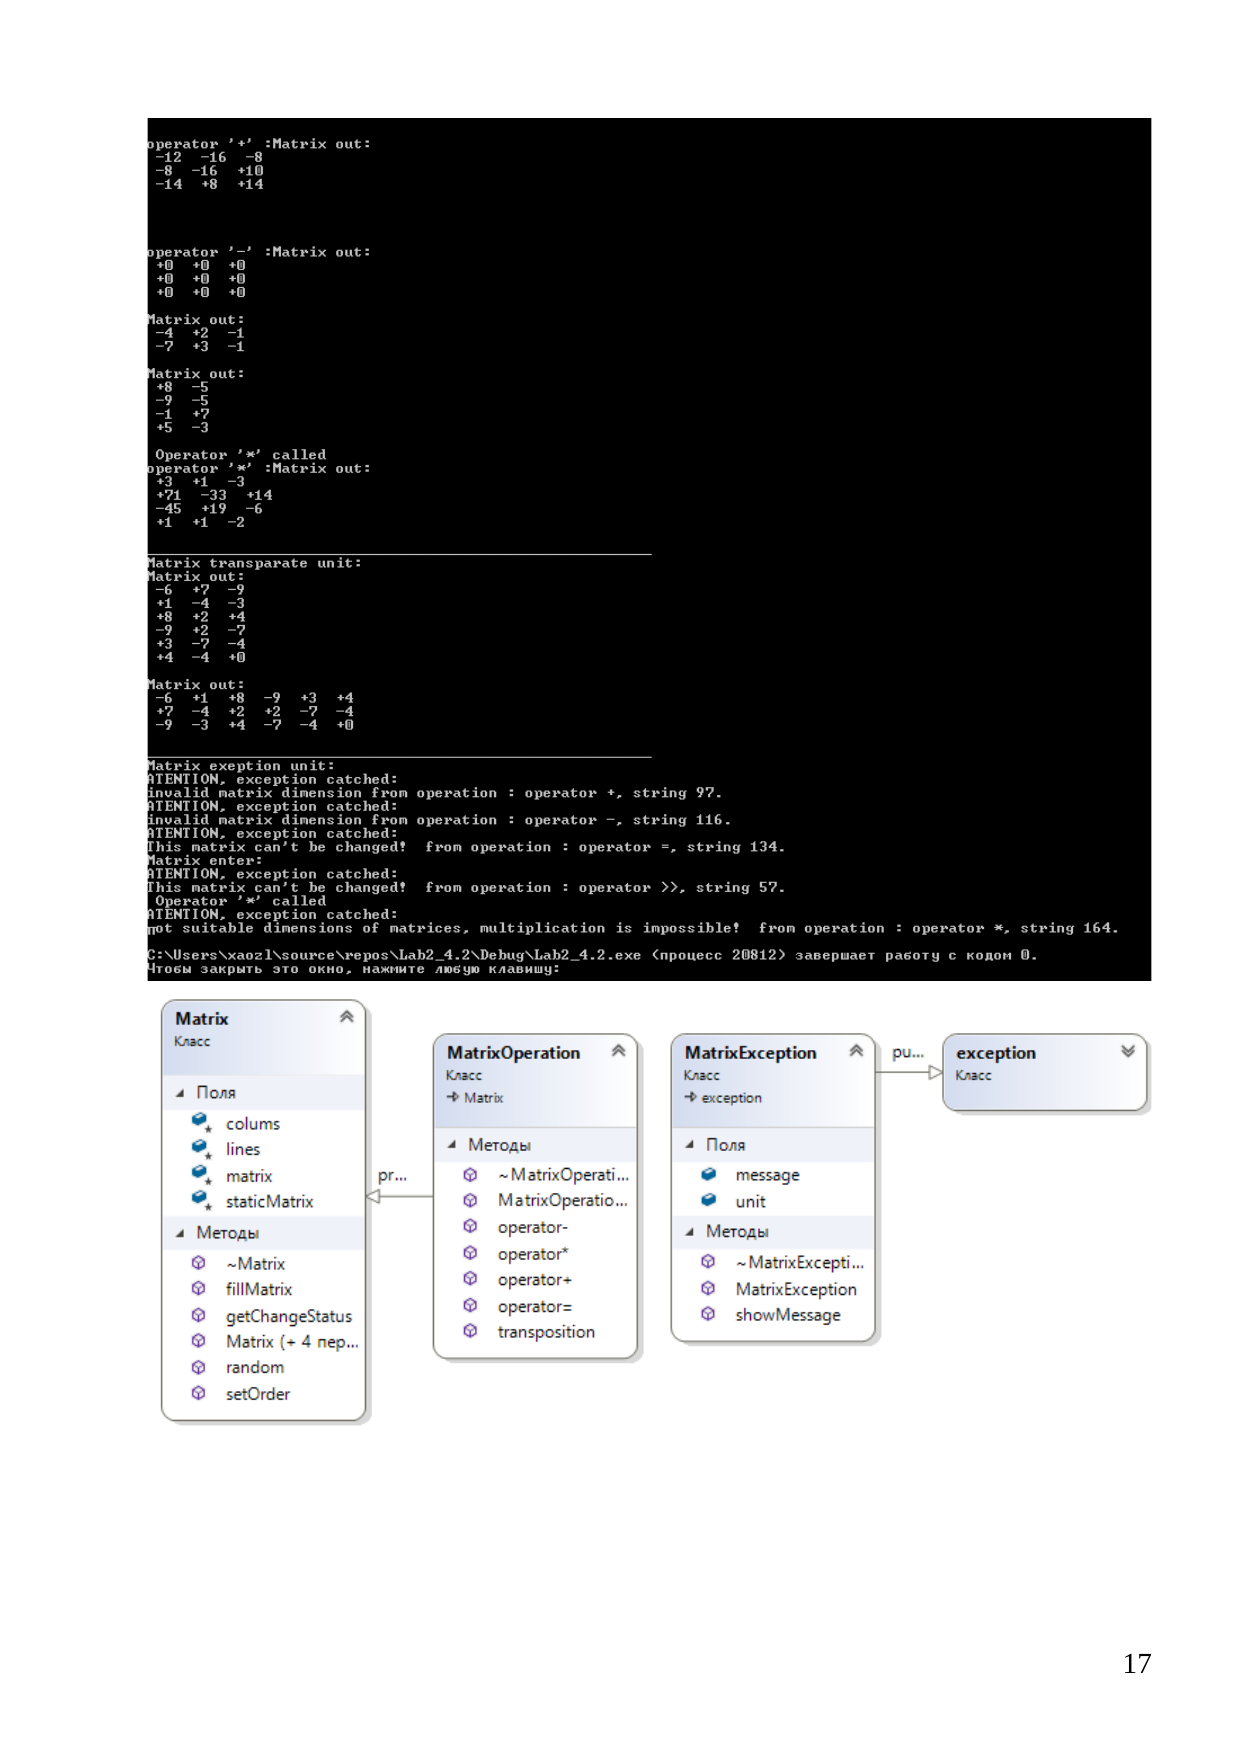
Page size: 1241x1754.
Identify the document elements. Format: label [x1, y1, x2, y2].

picture [147, 991, 1152, 1427]
picture [147, 118, 1152, 981]
